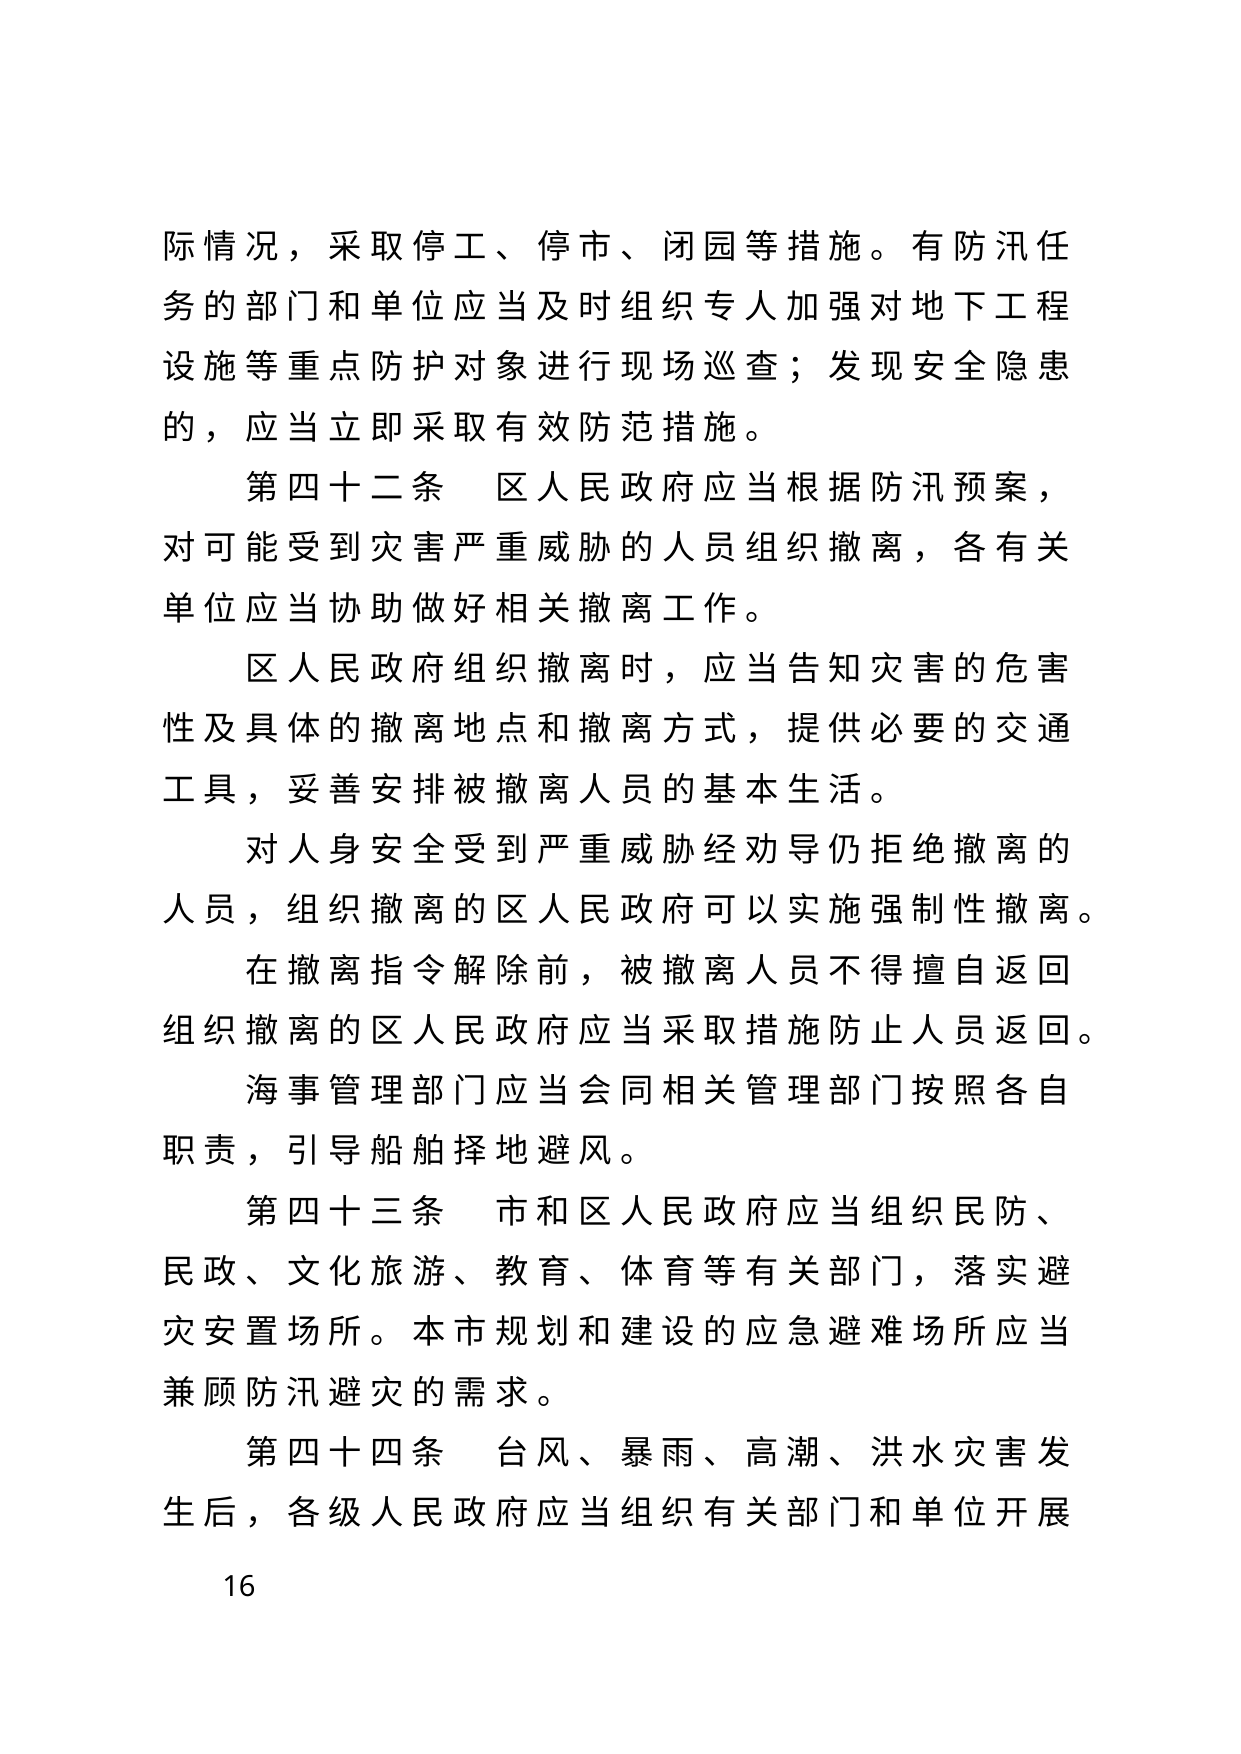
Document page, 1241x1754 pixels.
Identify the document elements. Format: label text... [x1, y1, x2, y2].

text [162, 1420, 1078, 1540]
text 第四十二条 区人民政府应当根据防汛预案，对可能受到灾害严重威胁的人员组织撤离，各有关单位应当协助做好相关撤离工作。 [162, 455, 1078, 636]
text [162, 213, 1078, 455]
text 对人身安全受到严重威胁经劝导仍拒绝撤离的人员，组织撤离的区人民政府可以实施强制性撤离。 [162, 817, 1078, 937]
text 第四十三条 市和区人民政府应当组织民防、民政、文化旅游、教育、体育等有关部门，落实避灾安置场所。本市规划和建设的应急避难场所应当兼顾防汛避灾的需求。 [162, 1178, 1078, 1420]
text 在撤离指令解除前，被撤离人员不得擅自返回，组织撤离的区人民政府应当采取措施防止人员返回。 [162, 937, 1078, 1058]
text 海事管理部门应当会同相关管理部门按照各自职责，引导船舶择地避风。 [162, 1058, 1078, 1178]
text 区人民政府组织撤离时，应当告知灾害的危害性及具体的撤离地点和撤离方式，提供必要的交通工具，妥善安排被撤离人员的基本生活。 [162, 636, 1078, 817]
